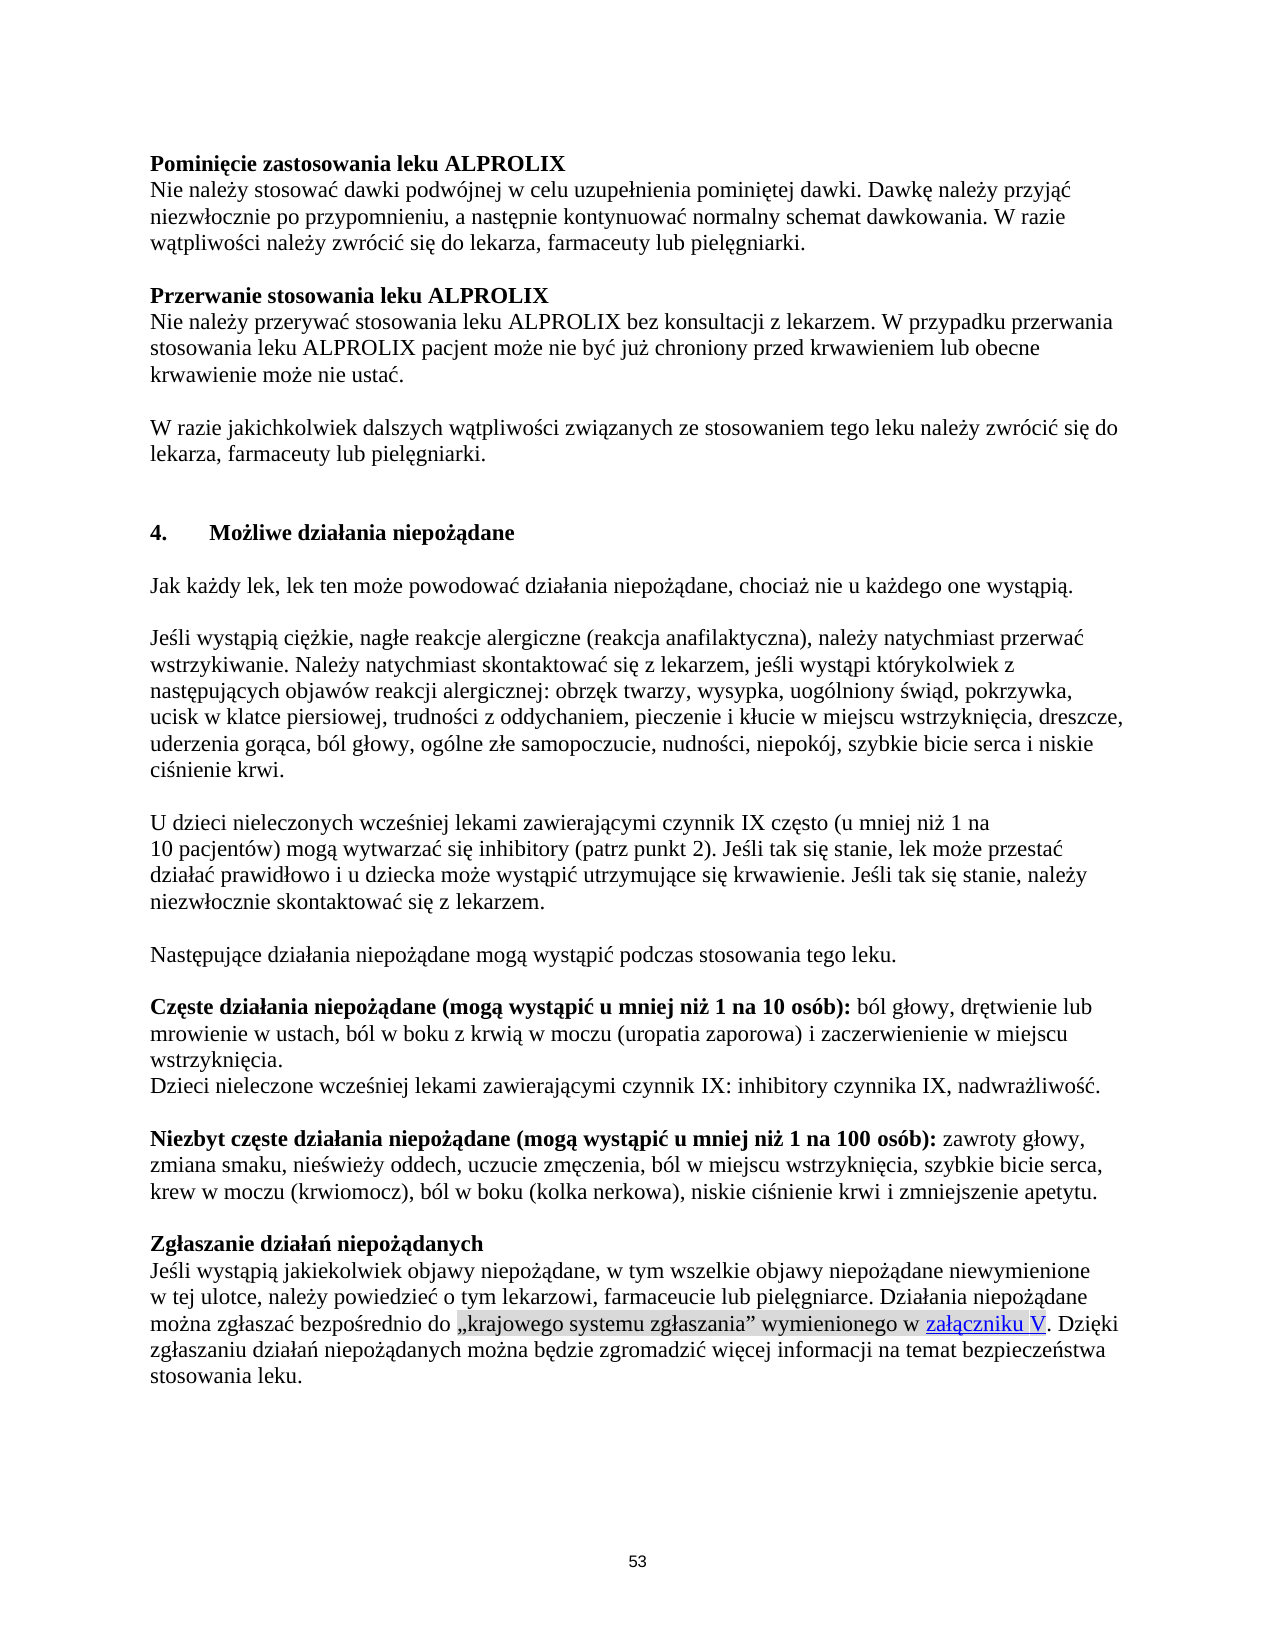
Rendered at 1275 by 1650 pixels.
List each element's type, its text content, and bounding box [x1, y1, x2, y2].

text Jeśli wystąpią jakiekolwiek objawy niepożądane, w tym wszelkie objawy niepożądane niewymienione w tej ulotce, należy powiedzieć o tym lekarzowi, farmaceucie lub pielęgniarce. Działania niepożądane można zgłaszać bezpośrednio do „krajowego systemu zgłaszania” wymienionego w załączniku V. Dzięki zgłaszaniu działań niepożądanych można będzie zgromadzić więcej informacji na temat bezpieczeństwa stosowania leku. [150, 1257, 1125, 1389]
list Niezbyt częste działania niepożądane (mogą wystąpić u mniej niż 1 na 100 osób): zawroty głowy, zmiana smaku, nieświeży oddech, uczucie zmęczenia, ból w miejscu wstrzyknięcia, szybkie bicie serca, krew w moczu (krwiomocz), ból w boku (kolka nerkowa), niskie ciśnienie krwi i zmniejszenie apetytu. [150, 1125, 1125, 1204]
text Jeśli wystąpią ciężkie, nagłe reakcje alergiczne (reakcja anafilaktyczna), należy natychmiast przerwać wstrzykiwanie. Należy natychmiast skontaktować się z lekarzem, jeśli wystąpi którykolwiek z następujących objawów reakcji alergicznej: obrzęk twarzy, wysypka, uogólniony świąd, pokrzywka, ucisk w klatce piersiowej, trudności z oddychaniem, pieczenie i kłucie w miejscu wstrzyknięcia, dreszcze, uderzenia gorąca, ból głowy, ogólne złe samopoczucie, nudności, niepokój, szybkie bicie serca i niskie ciśnienie krwi. [150, 624, 1125, 782]
list Częste działania niepożądane (mogą wystąpić u mniej niż 1 na 10 osób): ból głowy, drętwienie lub mrowienie w ustach, ból w boku z krwią w moczu (uropatia zaporowa) i zaczerwienienie w miejscu wstrzyknięcia. [150, 993, 1125, 1072]
text W razie jakichkolwiek dalszych wątpliwości związanych ze stosowaniem tego leku należy zwrócić się do lekarza, farmaceuty lub pielęgniarki. [150, 413, 1125, 466]
text Nie należy stosować dawki podwójnej w celu uzupełnienia pominiętej dawki. Dawkę należy przyjąć niezwłocznie po przypomnieniu, a następnie kontynuować normalny schemat dawkowania. W razie wątpliwości należy zwrócić się do lekarza, farmaceuty lub pielęgniarki. [150, 176, 1125, 255]
list U dzieci nieleczonych wcześniej lekami zawierającymi czynnik IX często (u mniej niż 1 na 10 pacjentów) mogą wytwarzać się inhibitory (patrz punkt 2). Jeśli tak się stanie, lek może przestać działać prawidłowo i u dziecka może wystąpić utrzymujące się krwawienie. Jeśli tak się stanie, należy niezwłocznie skontaktować się z lekarzem. [150, 809, 1125, 914]
text Następujące działania niepożądane mogą wystąpić podczas stosowania tego leku. [150, 941, 1125, 967]
text Zgłaszanie działań niepożądanych [150, 1231, 1125, 1257]
text Pominięcie zastosowania leku ALPROLIX [150, 150, 1125, 176]
text Jak każdy lek, lek ten może powodować działania niepożądane, chociaż nie u każdego one wystąpią. [150, 572, 1125, 598]
list Dzieci nieleczone wcześniej lekami zawierającymi czynnik IX: inhibitory czynnika IX, nadwrażliwość. [150, 1072, 1125, 1099]
text Przerwanie stosowania leku ALPROLIX [150, 282, 1125, 308]
list 4. Możliwe działania niepożądane [150, 519, 1125, 545]
text Nie należy przerywać stosowania leku ALPROLIX bez konsultacji z lekarzem. W przypadku przerwania stosowania leku ALPROLIX pacjent może nie być już chroniony przed krwawieniem lub obecne krwawienie może nie ustać. [150, 308, 1125, 387]
